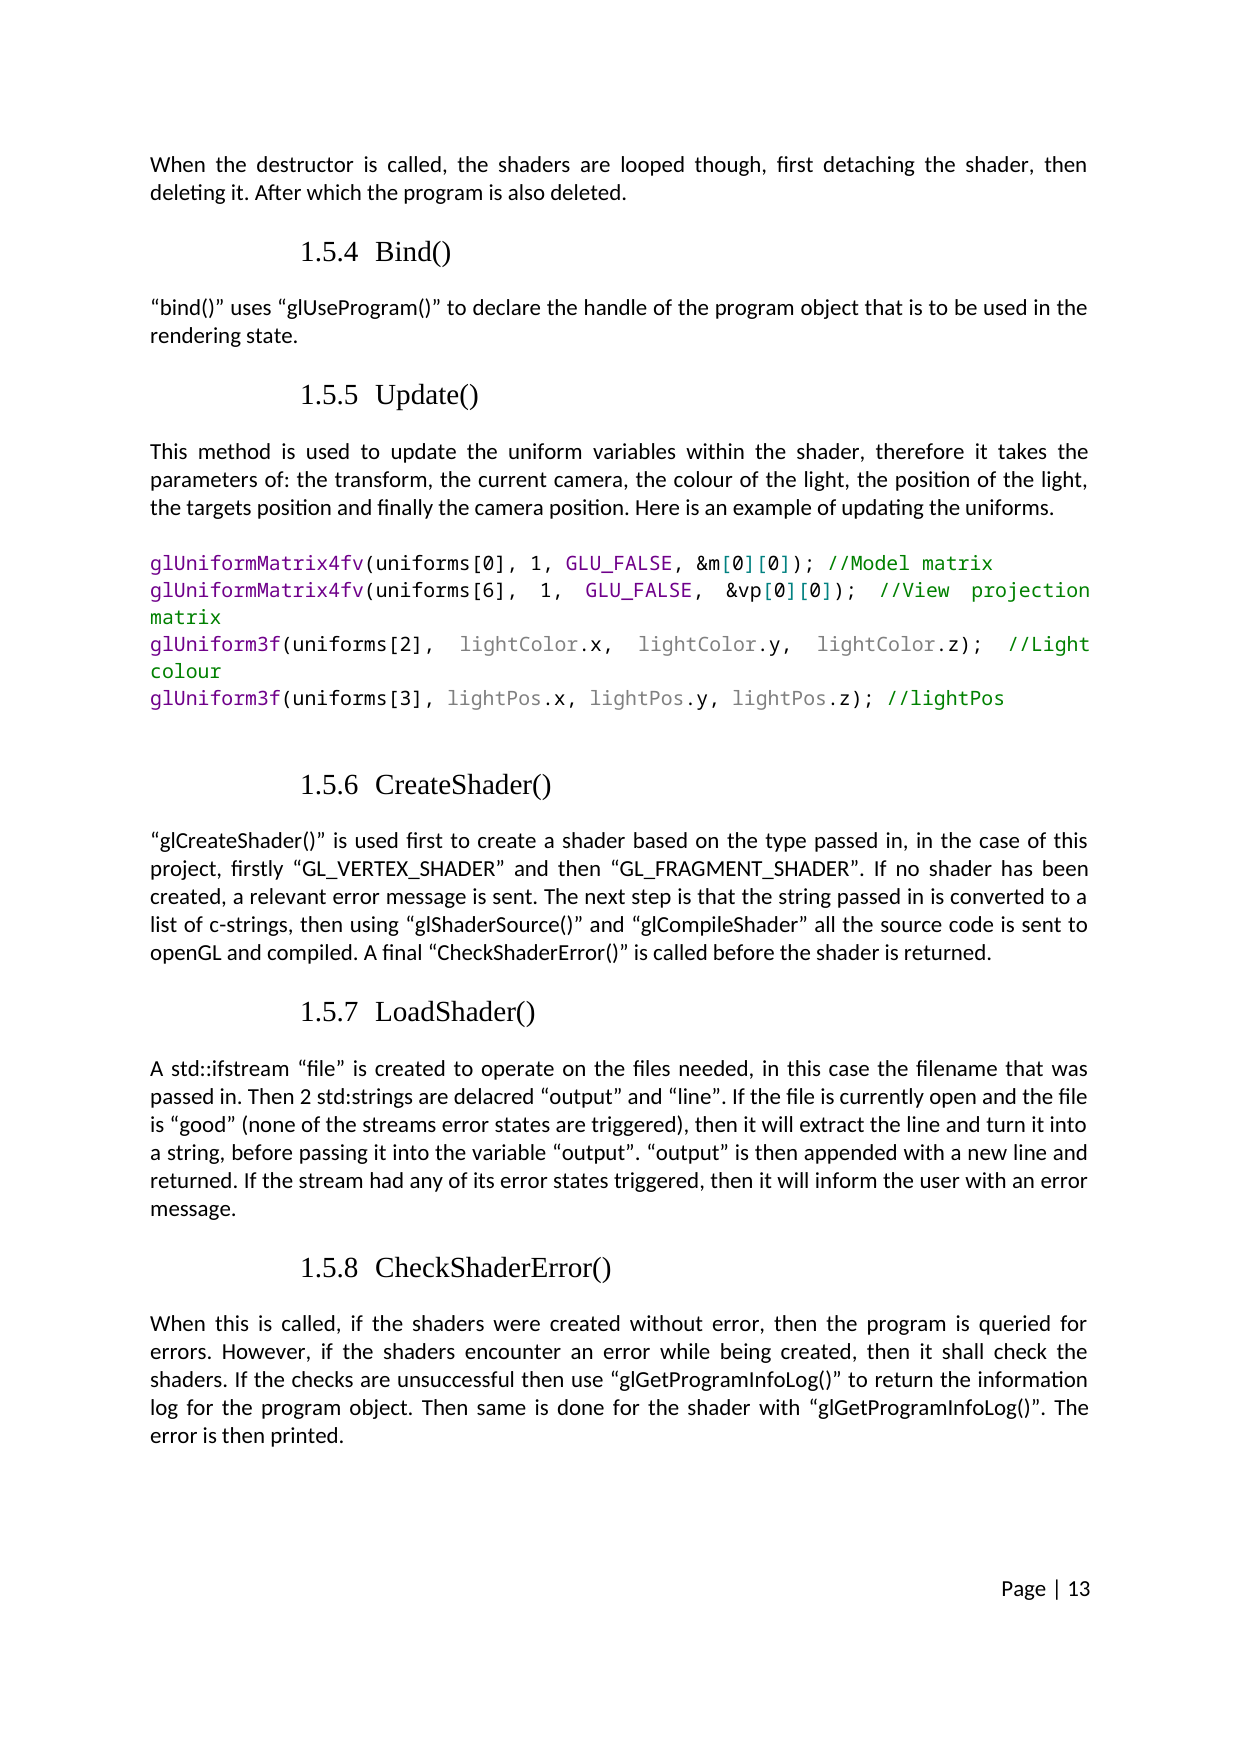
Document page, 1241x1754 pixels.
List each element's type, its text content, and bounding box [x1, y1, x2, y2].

text glUniform3f(uniforms[3], lightPos.x, lightPos.y, lightPos.z); //lightPos [150, 684, 1090, 711]
text When this is called, if the shaders were created without error, then the program is queried for errors. However, if the shaders encounter an error while being created, then it shall check the shaders. If the checks are unsuccessful then use “glGetProgramInfoLog()” to return the information log for the program object. Then same is done for the shader with “glGetProgramInfoLog()”. The error is then printed. [150, 1309, 1090, 1449]
text glUniformMatrix4fv(uniforms[0], 1, GLU_FALSE, &m[0][0]); //Model matrix [150, 549, 1090, 576]
list Update() [300, 377, 1090, 411]
list CreateShader() [300, 767, 1090, 800]
text When the destructor is called, the shaders are looped though, first detaching the shader, then deleting it. After which the program is also deleted. [150, 150, 1090, 206]
text A std::ifstream “file” is created to operate on the files needed, in this case the filename that was passed in. Then 2 std:strings are delacred “output” and “line”. If the file is currently open and the file is “good” (none of the streams error states are triggered), then it will extract the line and turn it into a string, before passing it into the variable “output”. “output” is then appended with a new line and returned. If the stream had any of its error states triggered, then it will inform the user with an error message. [150, 1054, 1090, 1222]
text This method is used to update the uniform variables within the shader, therefore it takes the parameters of: the transform, the current camera, the colour of the light, the position of the light, the targets position and finally the camera position. Here is an example of updating the uniforms. [150, 437, 1090, 521]
list Bind() [300, 234, 1090, 268]
text “bind()” uses “glUseProgram()” to declare the handle of the program object that is to be used in the rendering state. [150, 293, 1090, 349]
text glUniform3f(uniforms[2], lightColor.x, lightColor.y, lightColor.z); //Light colour [150, 630, 1090, 684]
text “glCreateShader()” is used first to create a shader based on the type passed in, in the case of this project, firstly “GL_VERTEX_SHADER” and then “GL_FRAGMENT_SHADER”. If no shader has been created, a relevant error message is sent. The next step is that the string passed in is converted to a list of c-strings, then using “glShaderSource()” and “glCompileShader” all the source code is sent to openGL and compiled. A final “CheckShaderError()” is called before the shader is returned. [150, 826, 1090, 966]
text glUniformMatrix4fv(uniforms[6], 1, GLU_FALSE, &vp[0][0]); //View projection matrix [150, 576, 1090, 630]
list LoadShader() [300, 994, 1090, 1028]
list CheckShaderError() [300, 1250, 1090, 1283]
